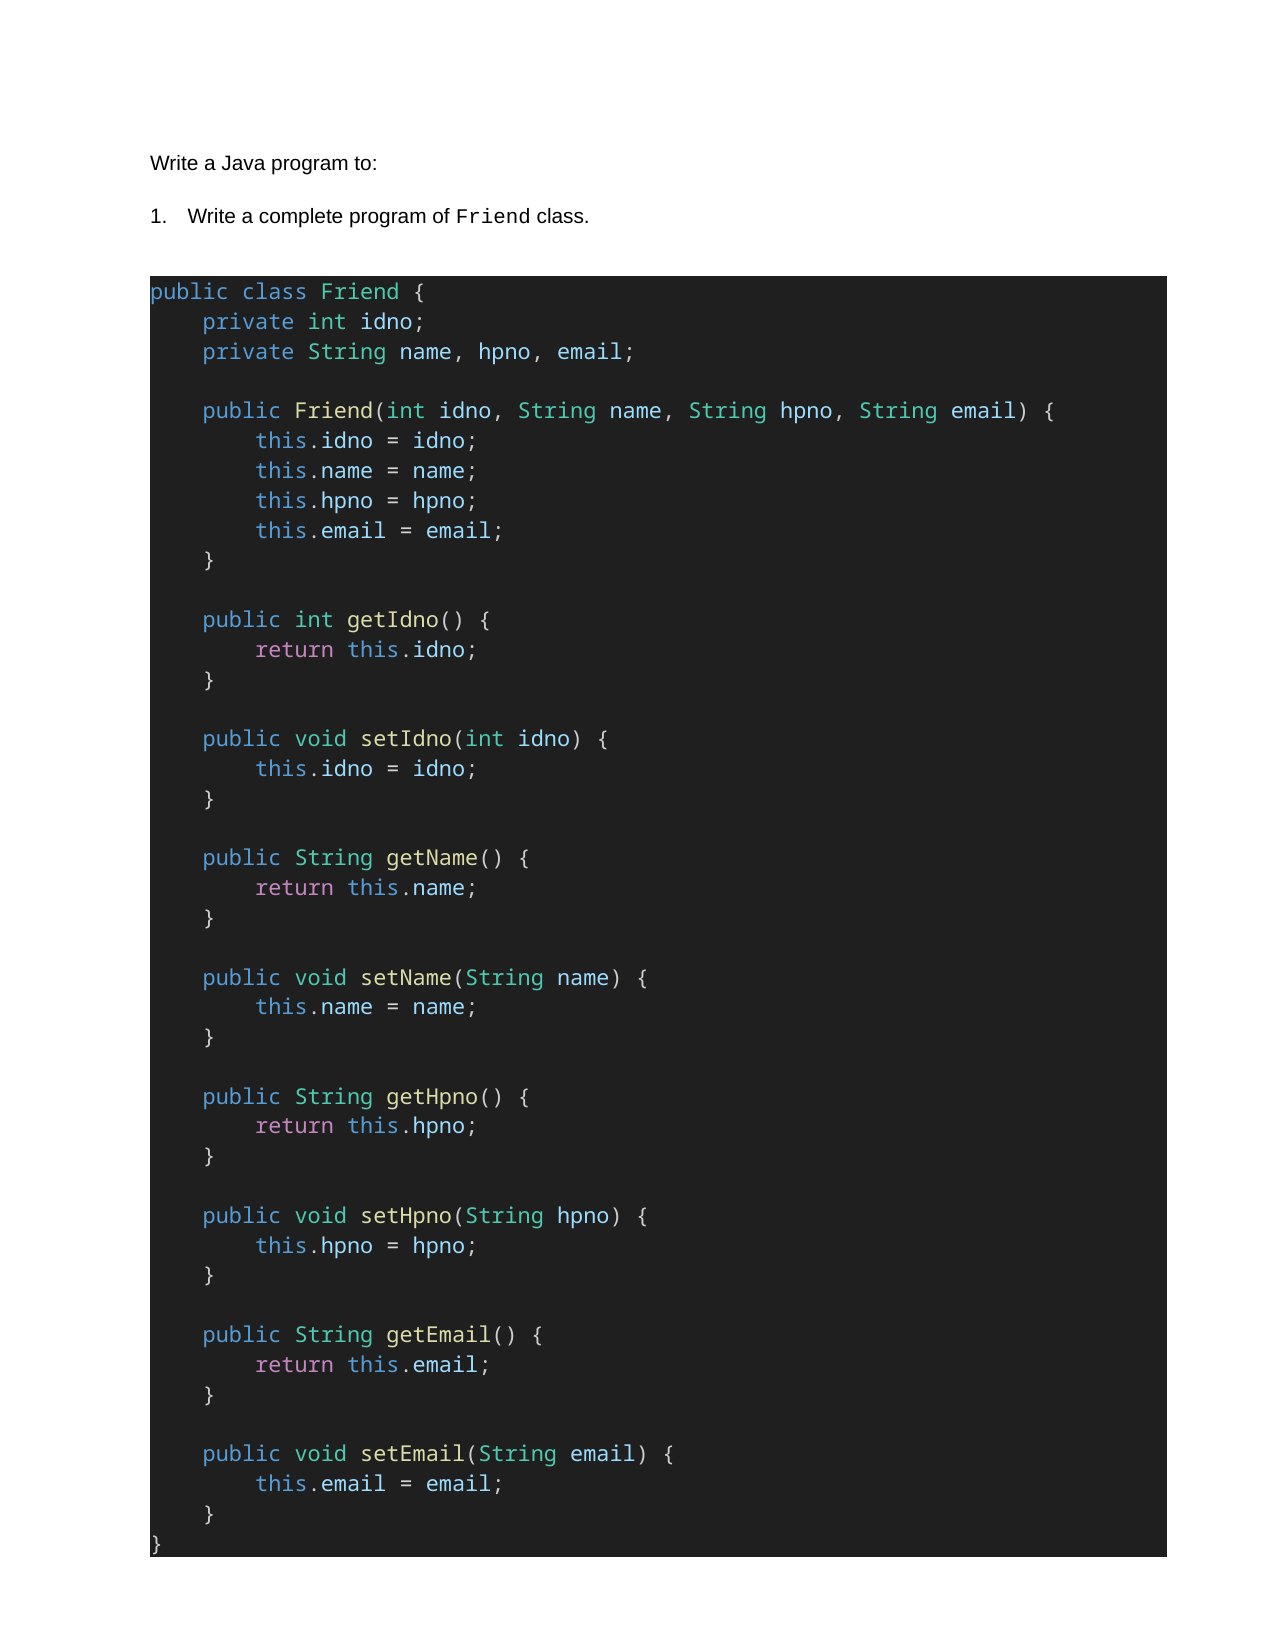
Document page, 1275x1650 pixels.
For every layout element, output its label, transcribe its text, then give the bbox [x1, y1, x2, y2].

text public Friend(int idno, String name, String hpno, String email) { [150, 395, 1167, 425]
text Write a Java program to: [150, 151, 1167, 175]
text this.name = name; [150, 991, 1167, 1021]
text } [150, 1527, 1167, 1557]
text public String getHpno() { [150, 1081, 1167, 1110]
text this.email = email; [150, 1468, 1167, 1498]
text private String name, hpno, email; [150, 336, 1167, 366]
text this.idno = idno; [150, 425, 1167, 455]
text } [150, 1259, 1167, 1289]
text public void setName(String name) { [150, 961, 1167, 991]
text } [150, 663, 1167, 693]
text public class Friend { [150, 276, 1167, 306]
text } [150, 1021, 1167, 1051]
text } [150, 544, 1167, 574]
text } [150, 1378, 1167, 1408]
text this.hpno = hpno; [150, 1229, 1167, 1259]
text public void setIdno(int idno) { [150, 723, 1167, 753]
text } [150, 783, 1167, 812]
text this.name = name; [150, 455, 1167, 485]
text return this.idno; [150, 634, 1167, 663]
text this.email = email; [150, 514, 1167, 544]
text public String getEmail() { [150, 1319, 1167, 1349]
text private int idno; [150, 306, 1167, 336]
text public int getIdno() { [150, 604, 1167, 634]
text return this.name; [150, 872, 1167, 902]
text this.hpno = hpno; [150, 485, 1167, 514]
text this.idno = idno; [150, 753, 1167, 783]
text return this.hpno; [150, 1110, 1167, 1140]
text } [150, 1498, 1167, 1527]
list Write a complete program of Friend class. [150, 204, 1167, 229]
text } [150, 902, 1167, 932]
text return this.email; [150, 1349, 1167, 1378]
text public String getName() { [150, 842, 1167, 872]
text } [150, 1140, 1167, 1170]
text public void setEmail(String email) { [150, 1438, 1167, 1468]
text public void setHpno(String hpno) { [150, 1200, 1167, 1229]
